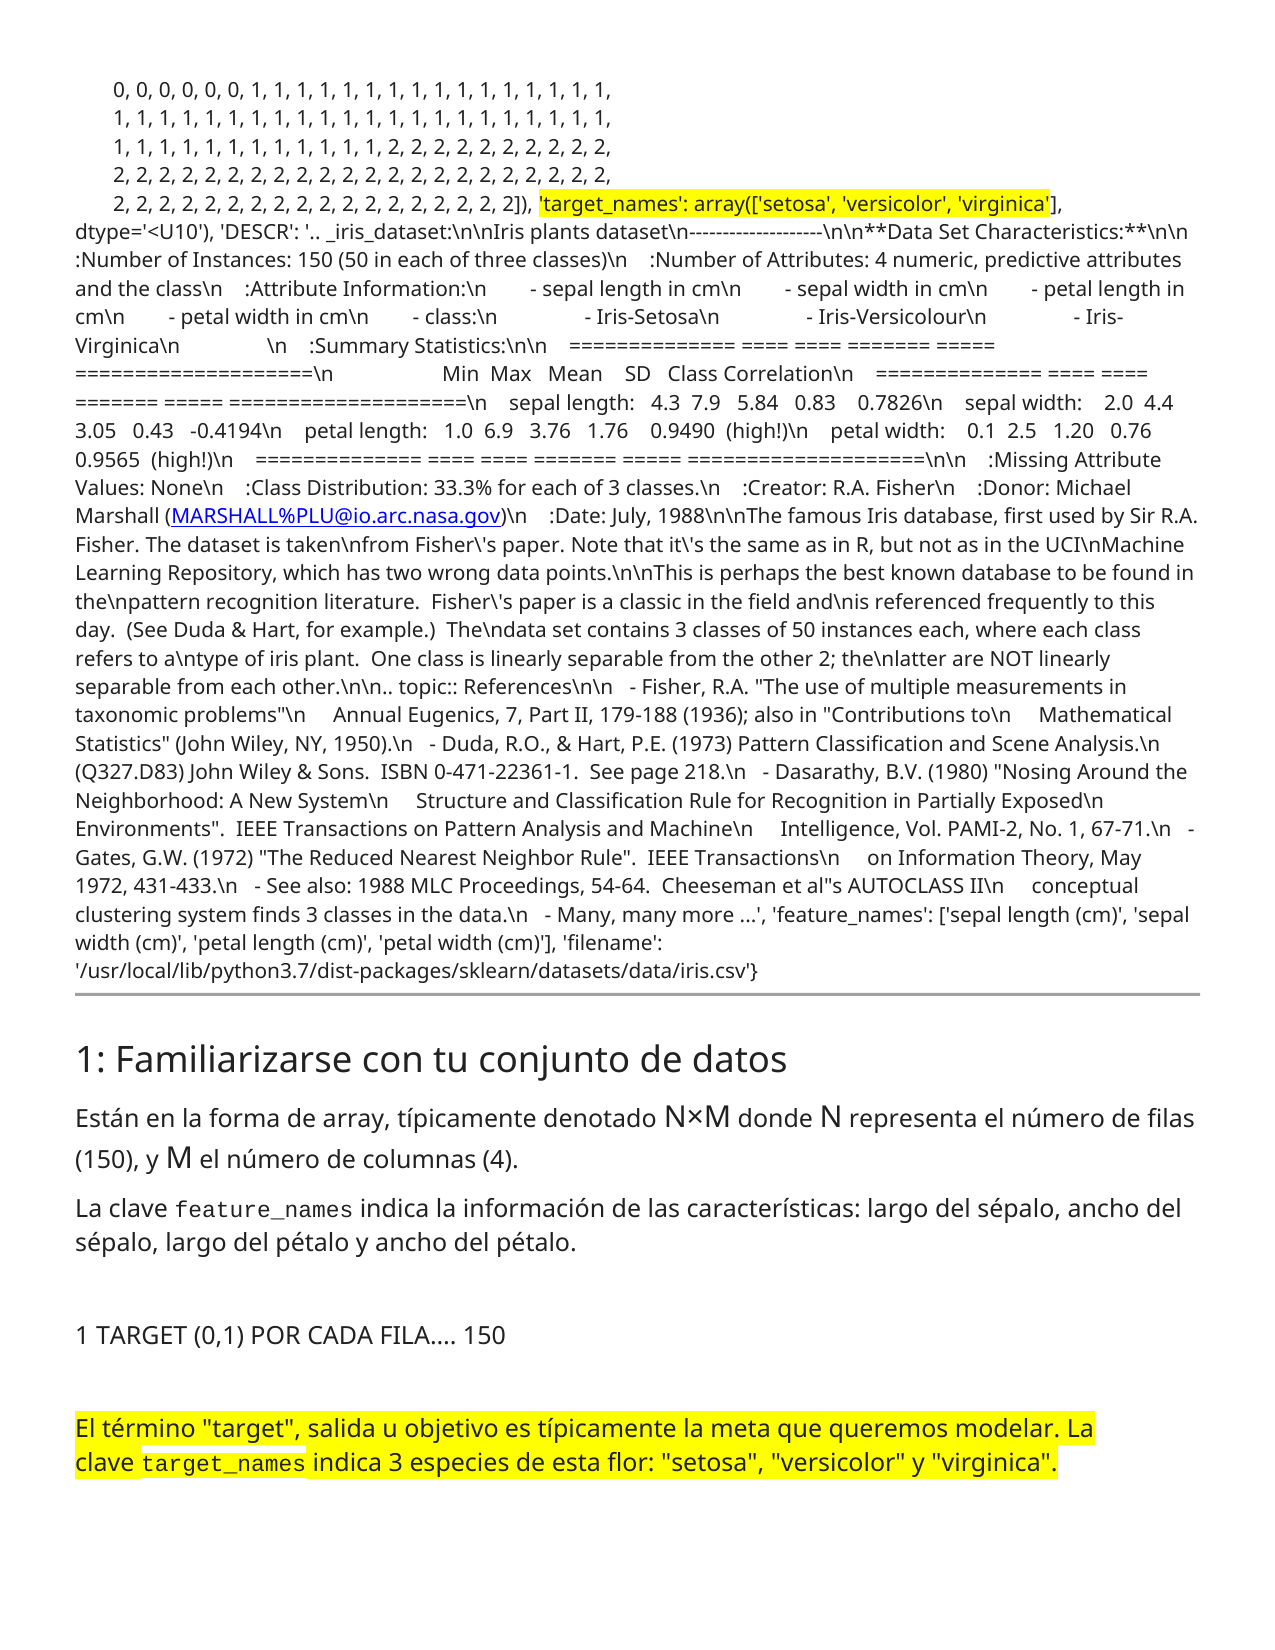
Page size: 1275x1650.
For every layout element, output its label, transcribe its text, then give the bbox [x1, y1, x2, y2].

text La clave feature_names indica la información de las características: largo del sépalo, ancho del sépalo, largo del pétalo y ancho del pétalo. [75, 1190, 1200, 1258]
text Están en la forma de array, típicamente denotado N×M donde N representa el número de filas (150), y M el número de columnas (4). [75, 1096, 1200, 1178]
text 1, 1, 1, 1, 1, 1, 1, 1, 1, 1, 1, 1, 1, 1, 1, 1, 1, 1, 1, 1, 1, 1, [75, 103, 1200, 132]
text 2, 2, 2, 2, 2, 2, 2, 2, 2, 2, 2, 2, 2, 2, 2, 2, 2, 2, 2, 2, 2, 2, [75, 160, 1200, 189]
text 1 TARGET (0,1) POR CADA FILA…. 150 [75, 1317, 1200, 1352]
text 2, 2, 2, 2, 2, 2, 2, 2, 2, 2, 2, 2, 2, 2, 2, 2, 2, 2]), 'target_names': array(['setosa', 'versicolor', 'virginica'], dtype='<U10'), 'DESCR': '.. _iris_dataset:\n\nIris plants dataset\n--------------------\n\n**Data Set Characteristics:**\n\n :Number of Instances: 150 (50 in each of three classes)\n :Number of Attributes: 4 numeric, predictive attributes and the class\n :Attribute Information:\n - sepal length in cm\n - sepal width in cm\n - petal length in cm\n - petal width in cm\n - class:\n - Iris-Setosa\n - Iris-Versicolour\n - Iris-Virginica\n \n :Summary Statistics:\n\n ============== ==== ==== ======= ===== ====================\n Min Max Mean SD Class Correlation\n ============== ==== ==== ======= ===== ====================\n sepal length: 4.3 7.9 5.84 0.83 0.7826\n sepal width: 2.0 4.4 3.05 0.43 -0.4194\n petal length: 1.0 6.9 3.76 1.76 0.9490 (high!)\n petal width: 0.1 2.5 1.20 0.76 0.9565 (high!)\n ============== ==== ==== ======= ===== ====================\n\n :Missing Attribute Values: None\n :Class Distribution: 33.3% for each of 3 classes.\n :Creator: R.A. Fisher\n :Donor: Michael Marshall (MARSHALL%PLU@io.arc.nasa.gov)\n :Date: July, 1988\n\nThe famous Iris database, first used by Sir R.A. Fisher. The dataset is taken\nfrom Fisher\'s paper. Note that it\'s the same as in R, but not as in the UCI\nMachine Learning Repository, which has two wrong data points.\n\nThis is perhaps the best known database to be found in the\npattern recognition literature. Fisher\'s paper is a classic in the field and\nis referenced frequently to this day. (See Duda & Hart, for example.) The\ndata set contains 3 classes of 50 instances each, where each class refers to a\ntype of iris plant. One class is linearly separable from the other 2; the\nlatter are NOT linearly separable from each other.\n\n.. topic:: References\n\n - Fisher, R.A. "The use of multiple measurements in taxonomic problems"\n Annual Eugenics, 7, Part II, 179-188 (1936); also in "Contributions to\n Mathematical Statistics" (John Wiley, NY, 1950).\n - Duda, R.O., & Hart, P.E. (1973) Pattern Classification and Scene Analysis.\n (Q327.D83) John Wiley & Sons. ISBN 0-471-22361-1. See page 218.\n - Dasarathy, B.V. (1980) "Nosing Around the Neighborhood: A New System\n Structure and Classification Rule for Recognition in Partially Exposed\n Environments". IEEE Transactions on Pattern Analysis and Machine\n Intelligence, Vol. PAMI-2, No. 1, 67-71.\n - Gates, G.W. (1972) "The Reduced Nearest Neighbor Rule". IEEE Transactions\n on Information Theory, May 1972, 431-433.\n - See also: 1988 MLC Proceedings, 54-64. Cheeseman et al"s AUTOCLASS II\n conceptual clustering system finds 3 classes in the data.\n - Many, many more ...', 'feature_names': ['sepal length (cm)', 'sepal width (cm)', 'petal length (cm)', 'petal width (cm)'], 'filename': '/usr/local/lib/python3.7/dist-packages/sklearn/datasets/data/iris.csv'} [75, 189, 1200, 985]
text 1: Familiarizarse con tu conjunto de datos [75, 1033, 1200, 1083]
text 1, 1, 1, 1, 1, 1, 1, 1, 1, 1, 1, 1, 2, 2, 2, 2, 2, 2, 2, 2, 2, 2, [75, 132, 1200, 160]
text 0, 0, 0, 0, 0, 0, 1, 1, 1, 1, 1, 1, 1, 1, 1, 1, 1, 1, 1, 1, 1, 1, [75, 75, 1200, 103]
